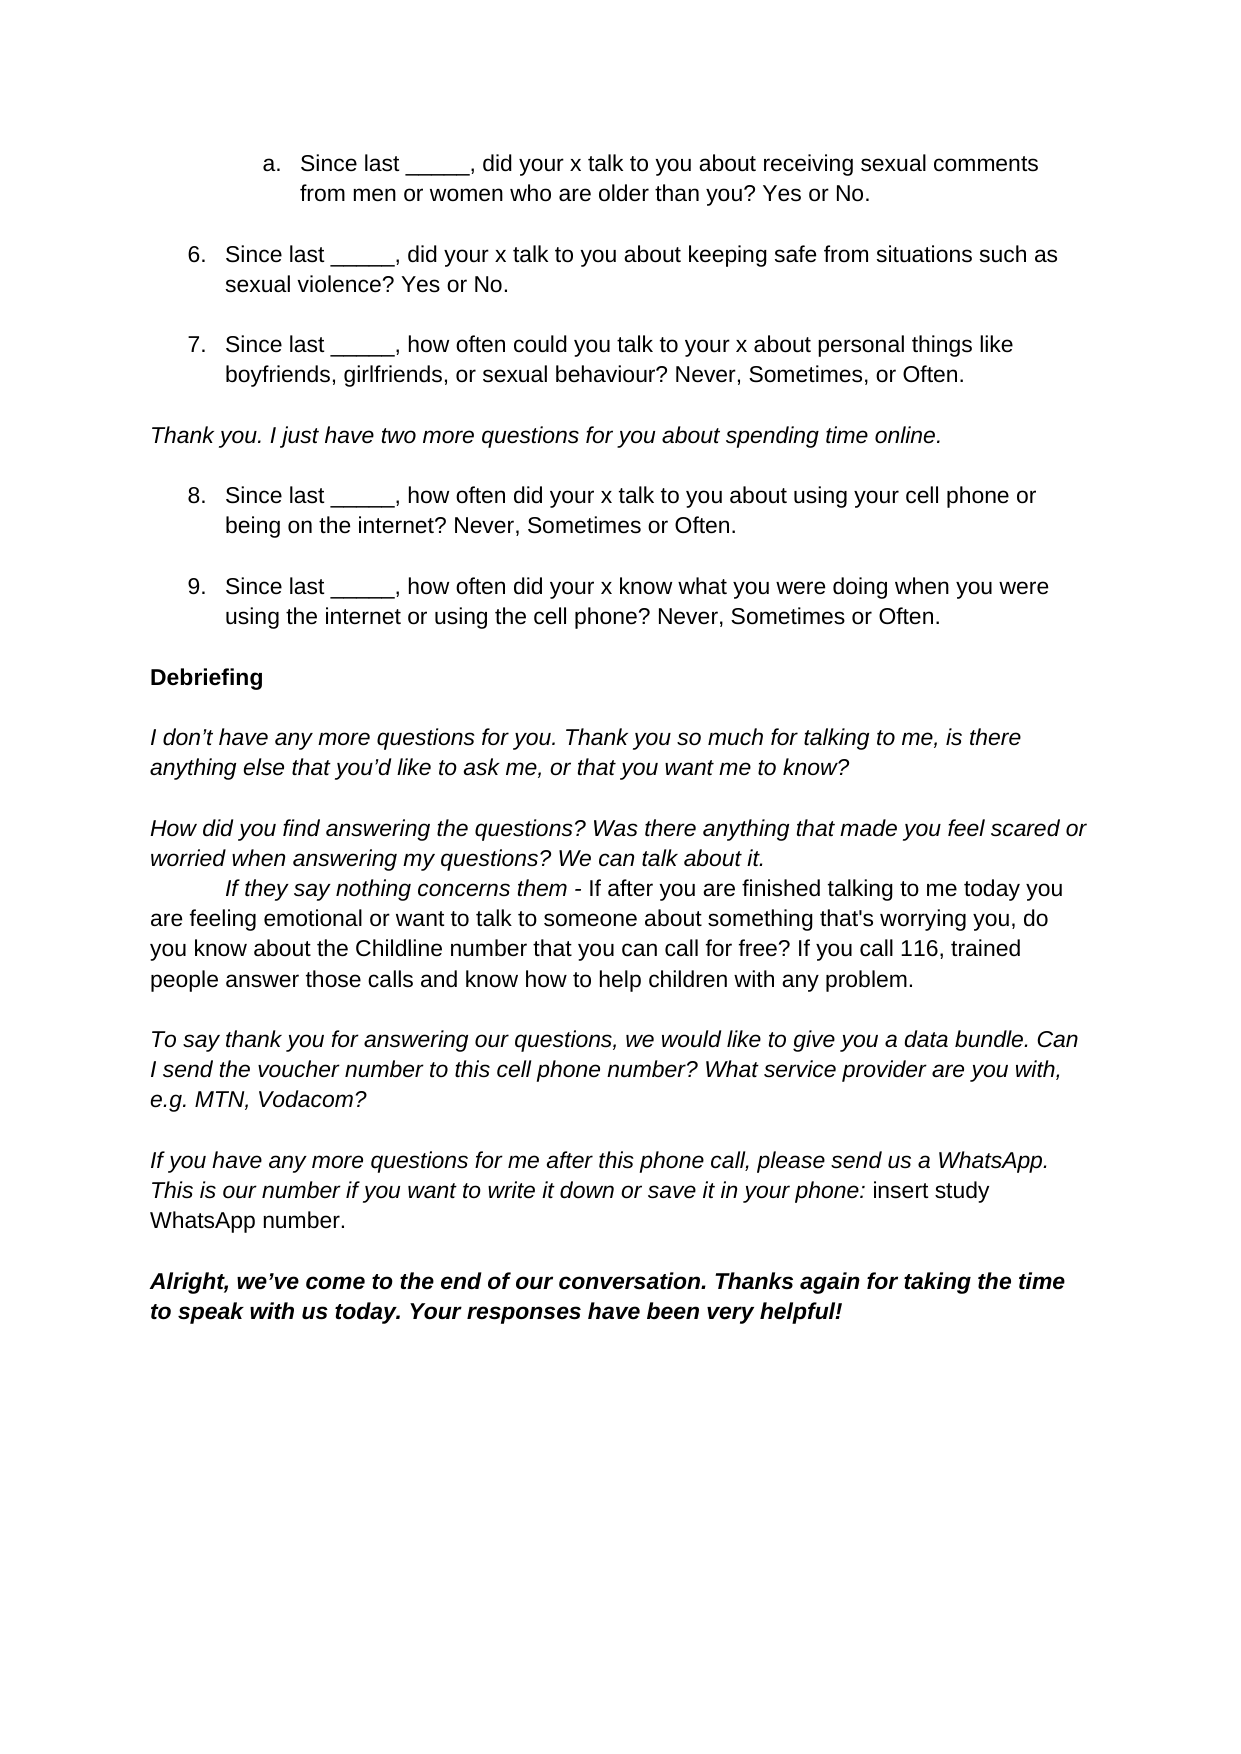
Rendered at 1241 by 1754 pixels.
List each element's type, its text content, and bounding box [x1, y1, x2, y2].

text Thank you. I just have two more questions for you about spending time online. [150, 422, 1090, 448]
list Since last _____, did your x talk to you about keeping safe from situations such as sexual violence? Yes or No. [187, 241, 1090, 297]
list Since last _____, how often could you talk to your x about personal things like boyfriends, girlfriends, or sexual behaviour? Never, Sometimes, or Often. [187, 331, 1090, 388]
text To say thank you for answering our questions, we would like to give you a data bundle. Can I send the voucher number to this cell phone number? What service provider are you with, e.g. MTN, Vodacom? [150, 1026, 1090, 1113]
text I don’t have any more questions for you. Thank you so much for talking to me, is there anything else that you’d like to ask me, or that you want me to know? [150, 724, 1090, 781]
list Since last _____, did your x talk to you about receiving sexual comments from men or women who are older than you? Yes or No. [262, 150, 1090, 207]
list Since last _____, how often did your x talk to you about using your cell phone or being on the internet? Never, Sometimes or Often. [187, 482, 1090, 539]
text How did you find answering the questions? Was there anything that made you feel scared or worried when answering my questions? We can talk about it. [150, 814, 1090, 871]
list Since last _____, how often did your x know what you were doing when you were using the internet or using the cell phone? Never, Sometimes or Often. [187, 573, 1090, 629]
text Debriefing [150, 663, 1090, 690]
text If they say nothing concerns them - If after you are finished talking to me today you are feeling emotional or want to talk to someone about something that's worrying you, do you know about the Childline number that you can call for free? If you call 116, trained people answer those calls and know how to help children with any problem. [150, 875, 1090, 992]
text Alright, we’ve come to the end of our conversation. Thanks again for taking the time to speak with us today. Your responses have been very helpful! [150, 1268, 1090, 1324]
text If you have any more questions for me after this phone call, please send us a WhatsApp. This is our number if you want to write it down or save it in your phone: insert study WhatsApp number. [150, 1147, 1090, 1234]
